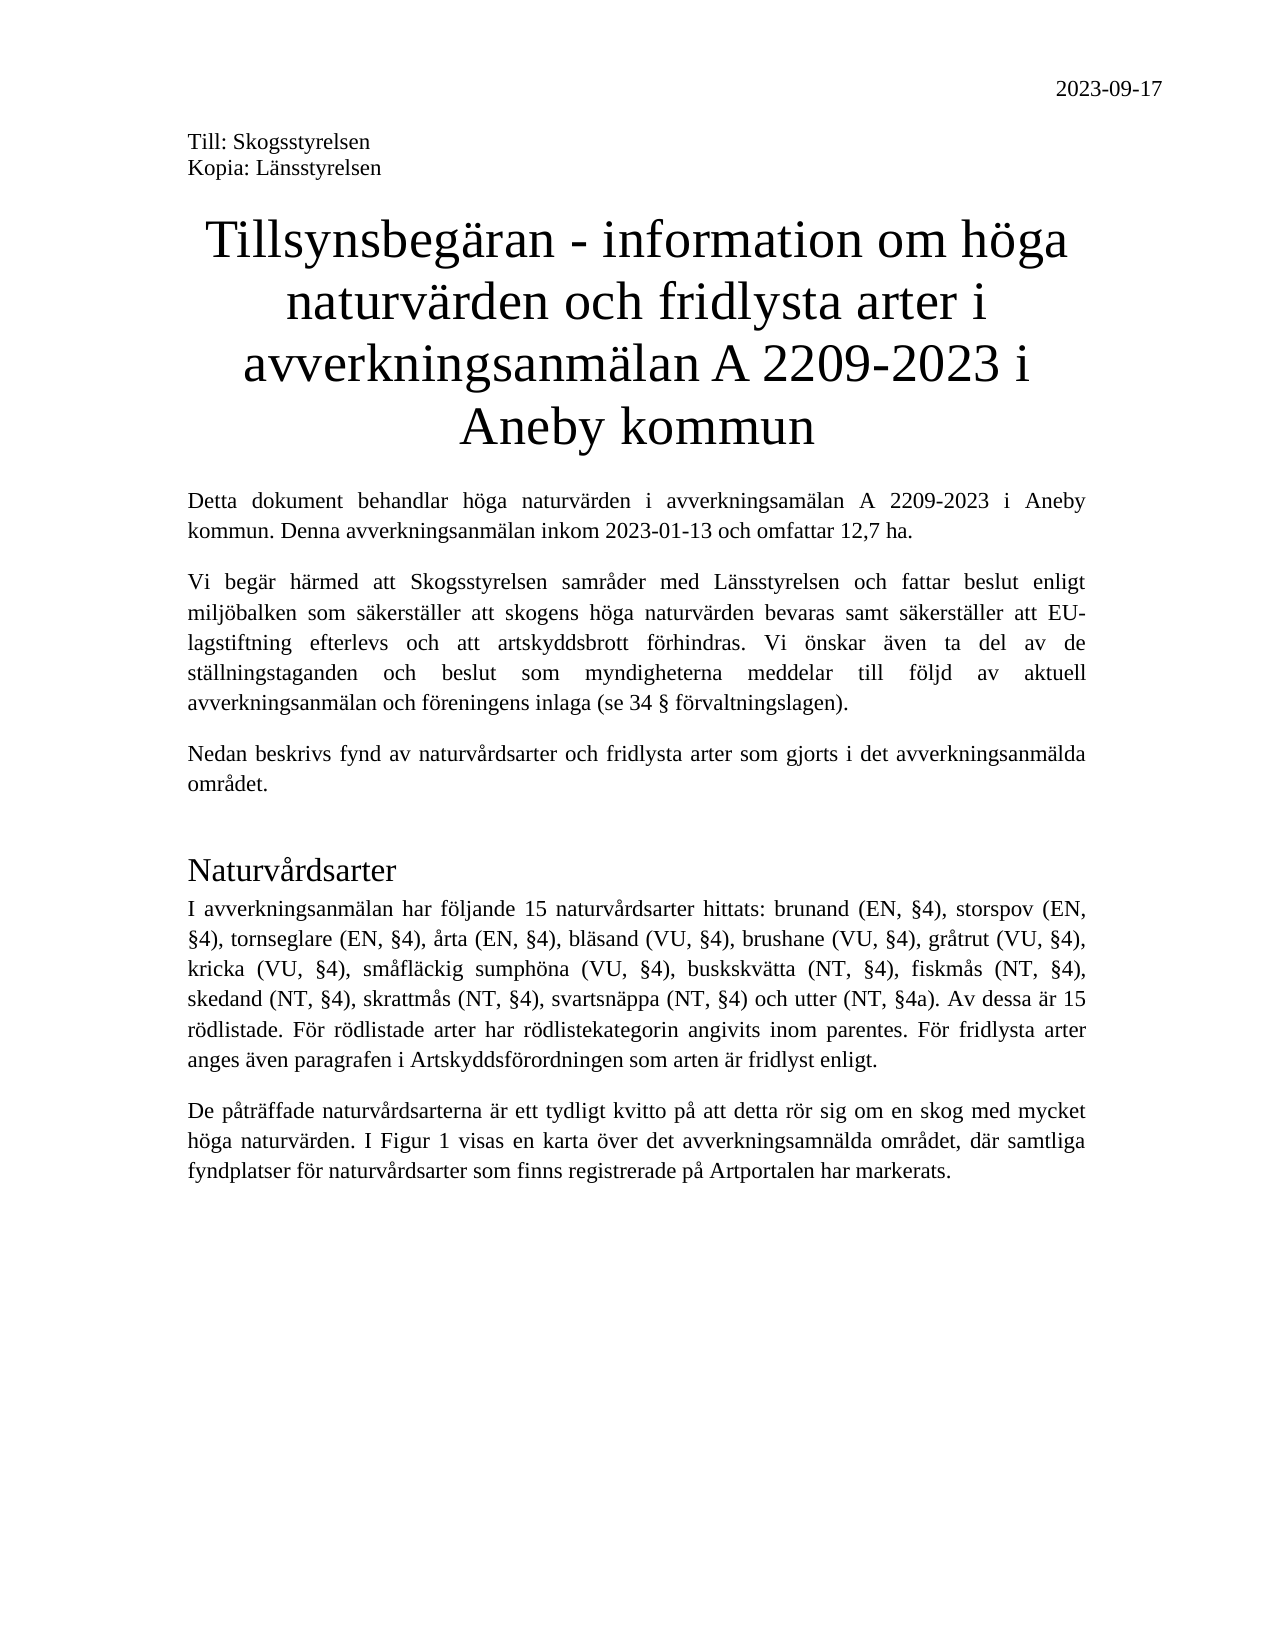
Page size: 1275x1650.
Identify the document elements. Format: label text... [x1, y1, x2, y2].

title Tillsynsbegäran - information om höga naturvärden och fridlysta arter i avverkningsanmälan A 2209-2023 i Aneby kommun [187, 207, 1087, 456]
text Vi begär härmed att Skogsstyrelsen samråder med Länsstyrelsen och fattar beslut enligt miljöbalken som säkerställer att skogens höga naturvärden bevaras samt säkerställer att EU-lagstiftning efterlevs och att artskyddsbrott förhindras. Vi önskar även ta del av de ställningstaganden och beslut som myndigheterna meddelar till följd av aktuell avverkningsanmälan och föreningens inlaga (se 34 § förvaltningslagen). [187, 568, 1087, 716]
text Detta dokument behandlar höga naturvärden i avverkningsamälan A 2209-2023 i Aneby kommun. Denna avverkningsanmälan inkom 2023-01-13 och omfattar 12,7 ha. [187, 487, 1087, 544]
text Nedan beskrivs fynd av naturvårdsarter och fridlysta arter som gjorts i det avverkningsanmälda området. [187, 740, 1087, 797]
text De påträffade naturvårdsarterna är ett tydligt kvitto på att detta rör sig om en skog med mycket höga naturvärden. I Figur 1 visas en karta över det avverkningsamnälda området, där samtliga fyndplatser för naturvårdsarter som finns registrerade på Artportalen har markerats. [187, 1097, 1087, 1184]
text I avverkningsanmälan har följande 15 naturvårdsarter hittats: brunand (EN, §4), storspov (EN, §4), tornseglare (EN, §4), årta (EN, §4), bläsand (VU, §4), brushane (VU, §4), gråtrut (VU, §4), kricka (VU, §4), småfläckig sumphöna (VU, §4), buskskvätta (NT, §4), fiskmås (NT, §4), skedand (NT, §4), skrattmås (NT, §4), svartsnäppa (NT, §4) och utter (NT, §4a). Av dessa är 15 rödlistade. För rödlistade arter har rödlistekategorin angivits inom parentes. För fridlysta arter anges även paragrafen i Artskyddsförordningen som arten är fridlyst enligt. [187, 895, 1087, 1072]
subtitle Naturvårdsarter [187, 851, 1087, 889]
